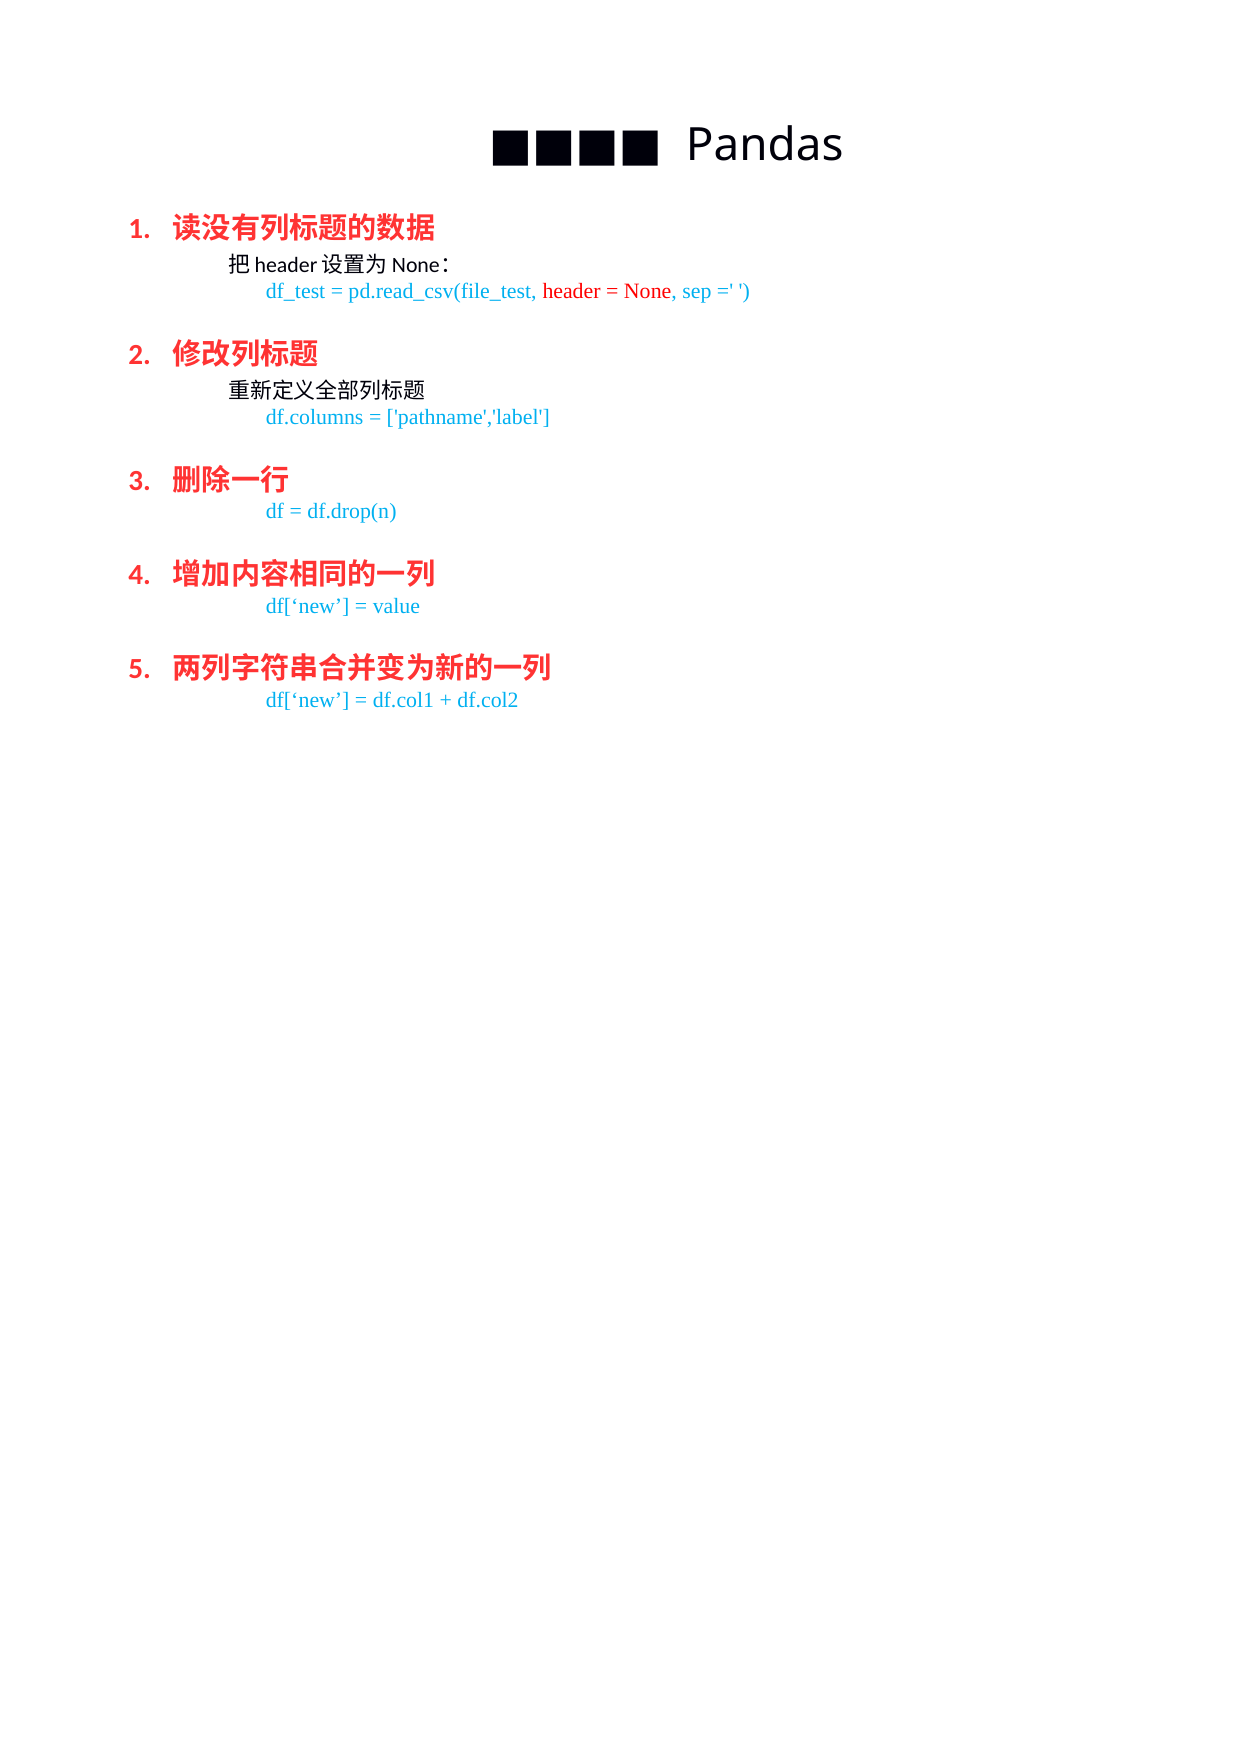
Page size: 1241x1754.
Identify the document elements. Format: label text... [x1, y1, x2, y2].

text 把header设置为None： [128, 247, 1112, 278]
text 重新定义全部列标题 [128, 373, 1112, 404]
text df.columns = ['pathname','label'] [216, 404, 1112, 429]
text df[‘new’] = value [216, 593, 1112, 618]
text df[‘new’] = df.col1 + df.col2 [216, 687, 1112, 712]
list 读没有列标题的数据 [128, 204, 1112, 247]
text df = df.drop(n) [216, 498, 1112, 524]
list 修改列标题 [128, 330, 1112, 373]
text df_test = pd.read_csv(file_test, header = None, sep =' ') [216, 278, 1112, 304]
list 删除一行 [128, 456, 1112, 498]
list 两列字符串合并变为新的一列 [128, 644, 1112, 687]
list 增加内容相同的一列 [128, 550, 1112, 593]
text ■■■■ Pandas [128, 112, 1112, 174]
